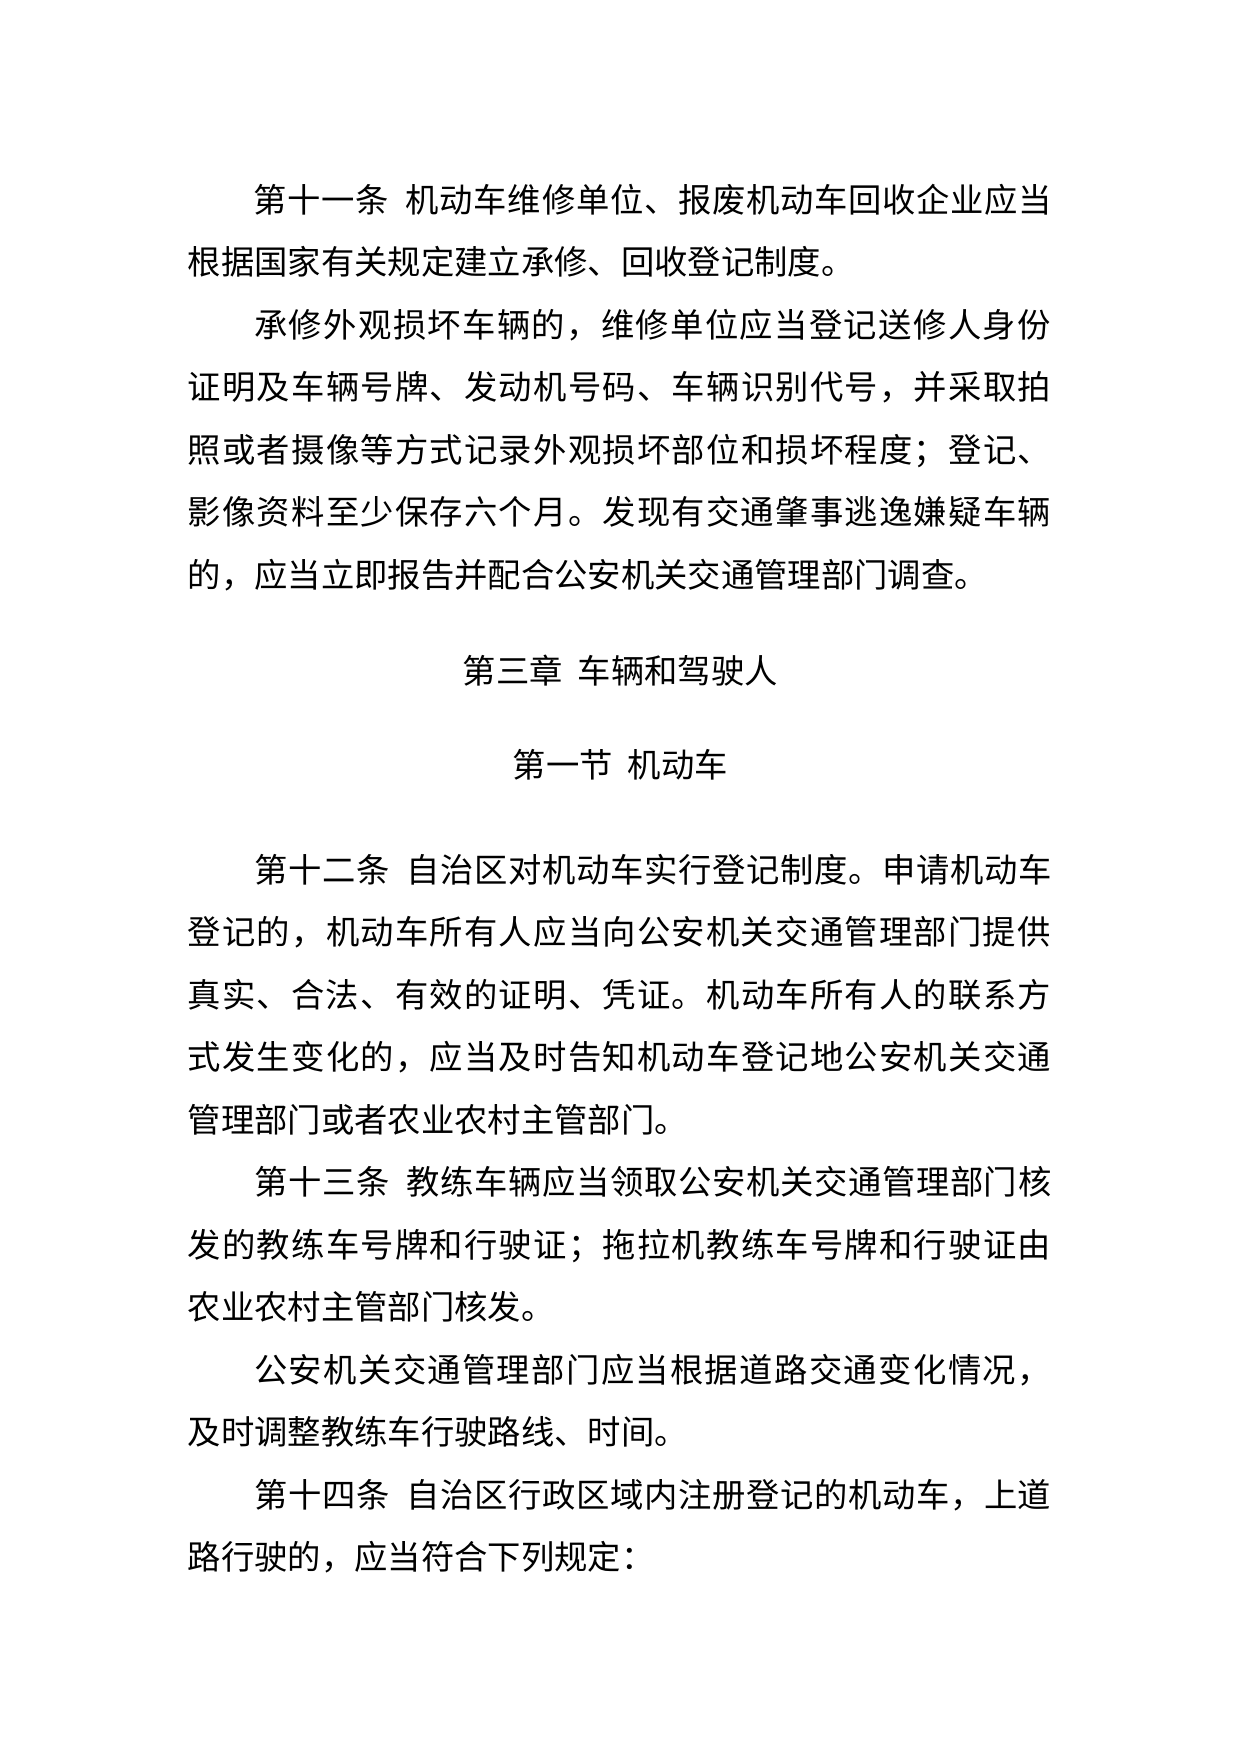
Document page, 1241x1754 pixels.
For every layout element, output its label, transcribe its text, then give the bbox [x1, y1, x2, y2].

text 第三章 车辆和驾驶人 [187, 645, 1053, 693]
text 公安机关交通管理部门应当根据道路交通变化情况，及时调整教练车行驶路线、时间。 [187, 1332, 1053, 1457]
text 第十二条 自治区对机动车实行登记制度。申请机动车登记的，机动车所有人应当向公安机关交通管理部门提供真实、合法、有效的证明、凭证。机动车所有人的联系方式发生变化的，应当及时告知机动车登记地公安机关交通管理部门或者农业农村主管部门。 [187, 832, 1053, 1145]
text 第十一条 机动车维修单位、报废机动车回收企业应当根据国家有关规定建立承修、回收登记制度。 [187, 162, 1053, 287]
text 承修外观损坏车辆的，维修单位应当登记送修人身份证明及车辆号牌、发动机号码、车辆识别代号，并采取拍照或者摄像等方式记录外观损坏部位和损坏程度；登记、影像资料至少保存六个月。发现有交通肇事逃逸嫌疑车辆的，应当立即报告并配合公安机关交通管理部门调查。 [187, 287, 1053, 599]
text 第十三条 教练车辆应当领取公安机关交通管理部门核发的教练车号牌和行驶证；拖拉机教练车号牌和行驶证由农业农村主管部门核发。 [187, 1145, 1053, 1332]
text 第一节 机动车 [187, 738, 1053, 787]
text 第十四条 自治区行政区域内注册登记的机动车，上道路行驶的，应当符合下列规定： [187, 1457, 1053, 1582]
